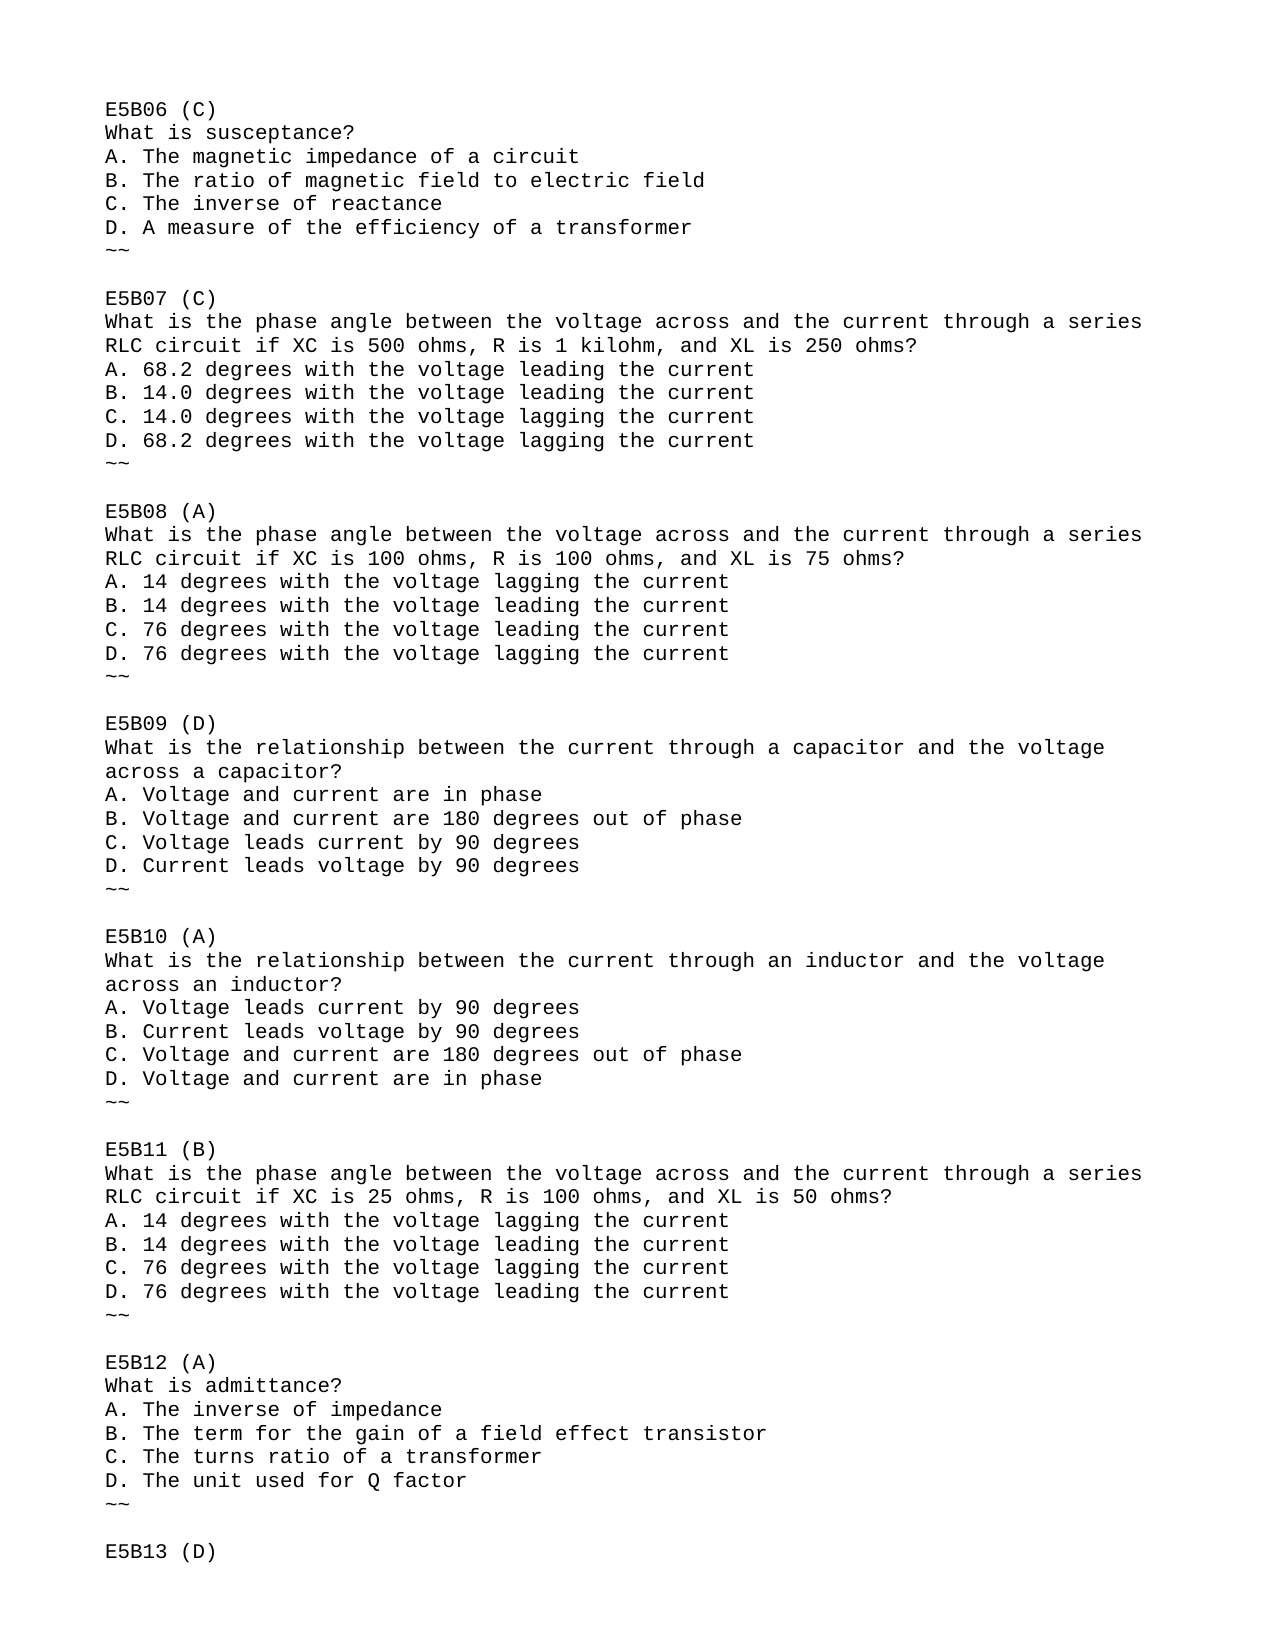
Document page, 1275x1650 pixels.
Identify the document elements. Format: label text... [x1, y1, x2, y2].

text E5B07 (C) [105, 288, 1170, 311]
text E5B11 (B) [105, 1139, 1170, 1163]
text B. 14.0 degrees with the voltage leading the current [105, 382, 1170, 406]
text What is the phase angle between the voltage across and the current through a series RLC circuit if XC is 500 ohms, R is 1 kilohm, and XL is 250 ohms? [105, 311, 1170, 359]
text D. Voltage and current are in phase [105, 1068, 1170, 1092]
text B. The ratio of magnetic field to electric field [105, 169, 1170, 193]
text C. 76 degrees with the voltage lagging the current [105, 1257, 1170, 1281]
text C. The turns ratio of a transformer [105, 1446, 1170, 1470]
text ~~ [105, 879, 1170, 903]
text A. 14 degrees with the voltage lagging the current [105, 572, 1170, 595]
text A. 68.2 degrees with the voltage leading the current [105, 359, 1170, 382]
text D. 76 degrees with the voltage leading the current [105, 1281, 1170, 1304]
text D. 68.2 degrees with the voltage lagging the current [105, 430, 1170, 453]
text What is the relationship between the current through an inductor and the voltage across an inductor? [105, 950, 1170, 997]
text C. 76 degrees with the voltage leading the current [105, 619, 1170, 642]
text A. The magnetic impedance of a circuit [105, 146, 1170, 169]
text A. The inverse of impedance [105, 1399, 1170, 1423]
text C. Voltage leads current by 90 degrees [105, 832, 1170, 855]
text What is susceptance? [105, 122, 1170, 146]
text C. 14.0 degrees with the voltage lagging the current [105, 406, 1170, 430]
text ~~ [105, 241, 1170, 264]
text D. 76 degrees with the voltage lagging the current [105, 642, 1170, 666]
text ~~ [105, 1494, 1170, 1517]
text What is the phase angle between the voltage across and the current through a series RLC circuit if XC is 100 ohms, R is 100 ohms, and XL is 75 ohms? [105, 524, 1170, 572]
text A. 14 degrees with the voltage lagging the current [105, 1210, 1170, 1234]
text What is the phase angle between the voltage across and the current through a series RLC circuit if XC is 25 ohms, R is 100 ohms, and XL is 50 ohms? [105, 1163, 1170, 1210]
text A. Voltage and current are in phase [105, 784, 1170, 808]
text E5B09 (D) [105, 713, 1170, 737]
text B. 14 degrees with the voltage leading the current [105, 595, 1170, 619]
text A. Voltage leads current by 90 degrees [105, 997, 1170, 1021]
text What is admittance? [105, 1376, 1170, 1399]
text B. 14 degrees with the voltage leading the current [105, 1234, 1170, 1257]
text C. Voltage and current are 180 degrees out of phase [105, 1044, 1170, 1068]
text E5B06 (C) [105, 99, 1170, 122]
text B. Current leads voltage by 90 degrees [105, 1021, 1170, 1044]
text D. Current leads voltage by 90 degrees [105, 855, 1170, 879]
text What is the relationship between the current through a capacitor and the voltage across a capacitor? [105, 737, 1170, 784]
text B. The term for the gain of a field effect transistor [105, 1423, 1170, 1446]
text E5B13 (D) [105, 1541, 1170, 1565]
text D. The unit used for Q factor [105, 1470, 1170, 1494]
text C. The inverse of reactance [105, 193, 1170, 217]
text D. A measure of the efficiency of a transformer [105, 217, 1170, 241]
text B. Voltage and current are 180 degrees out of phase [105, 808, 1170, 832]
text E5B08 (A) [105, 501, 1170, 524]
text ~~ [105, 1092, 1170, 1115]
text ~~ [105, 453, 1170, 477]
text E5B10 (A) [105, 926, 1170, 950]
text ~~ [105, 666, 1170, 690]
text ~~ [105, 1304, 1170, 1328]
text E5B12 (A) [105, 1352, 1170, 1376]
